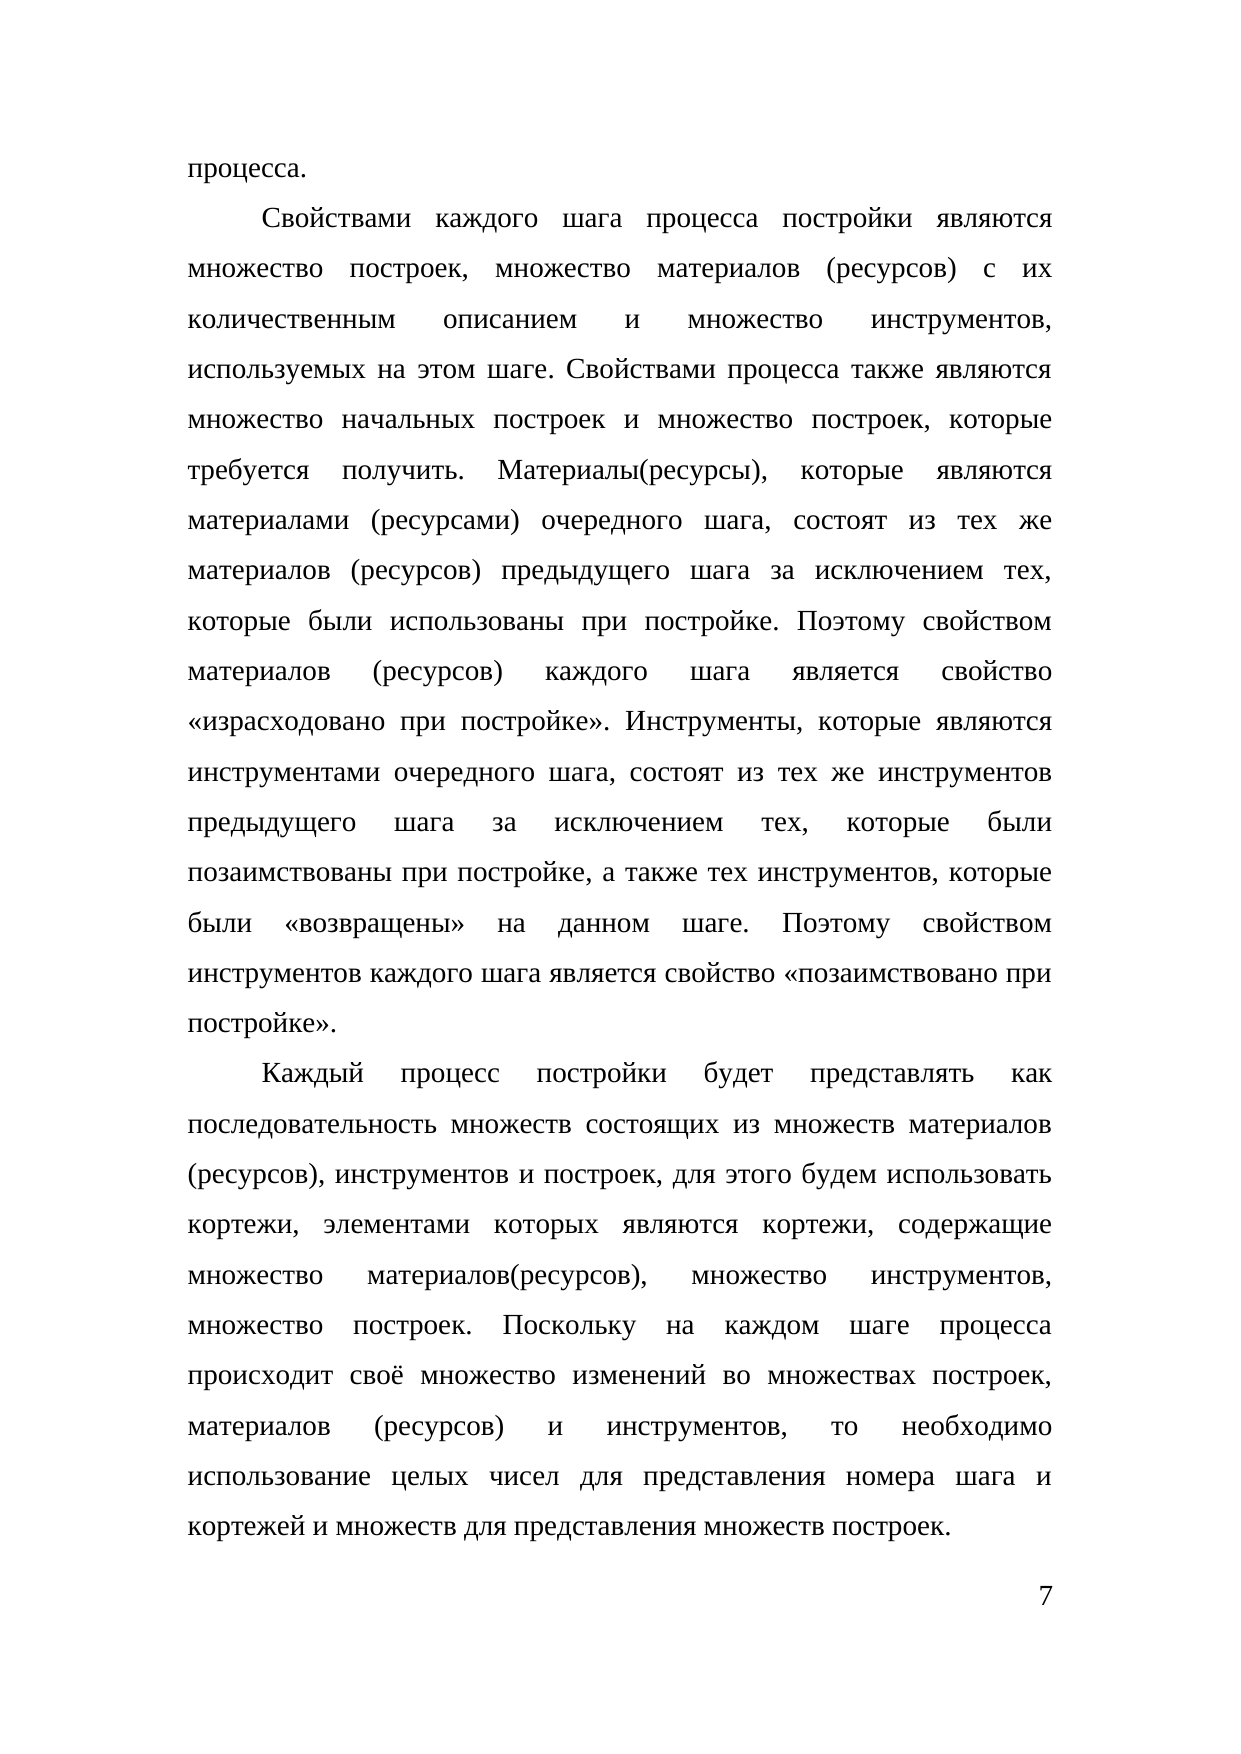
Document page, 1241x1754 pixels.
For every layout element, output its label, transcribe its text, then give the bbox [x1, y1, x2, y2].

text Каждый процесс постройки будет представлять как последовательность множеств состоящих из множеств материалов (ресурсов), инструментов и построек, для этого будем использовать кортежи, элементами которых являются кортежи, содержащие множество материалов(ресурсов), множество инструментов, множество построек. Поскольку на каждом шаге процесса происходит своё множество изменений во множествах построек, материалов (ресурсов) и инструментов, то необходимо использование целых чисел для представления номера шага и кортежей и множеств для представления множеств построек. [187, 1056, 1053, 1542]
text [187, 150, 1053, 183]
text Свойствами каждого шага процесса постройки являются множество построек, множество материалов (ресурсов) с их количественным описанием и множество инструментов, используемых на этом шаге. Свойствами процесса также являются множество начальных построек и множество построек, которые требуется получить. Материалы(ресурсы), которые являются материалами (ресурсами) очередного шага, состоят из тех же материалов (ресурсов) предыдущего шага за исключением тех, которые были использованы при постройке. Поэтому свойством материалов (ресурсов) каждого шага является свойство «израсходовано при постройке». Инструменты, которые являются инструментами очередного шага, состоят из тех же инструментов предыдущего шага за исключением тех, которые были позаимствованы при постройке, а также тех инструментов, которые были «возвращены» на данном шаге. Поэтому свойством инструментов каждого шага является свойство «позаимствовано при постройке». [187, 200, 1053, 1039]
